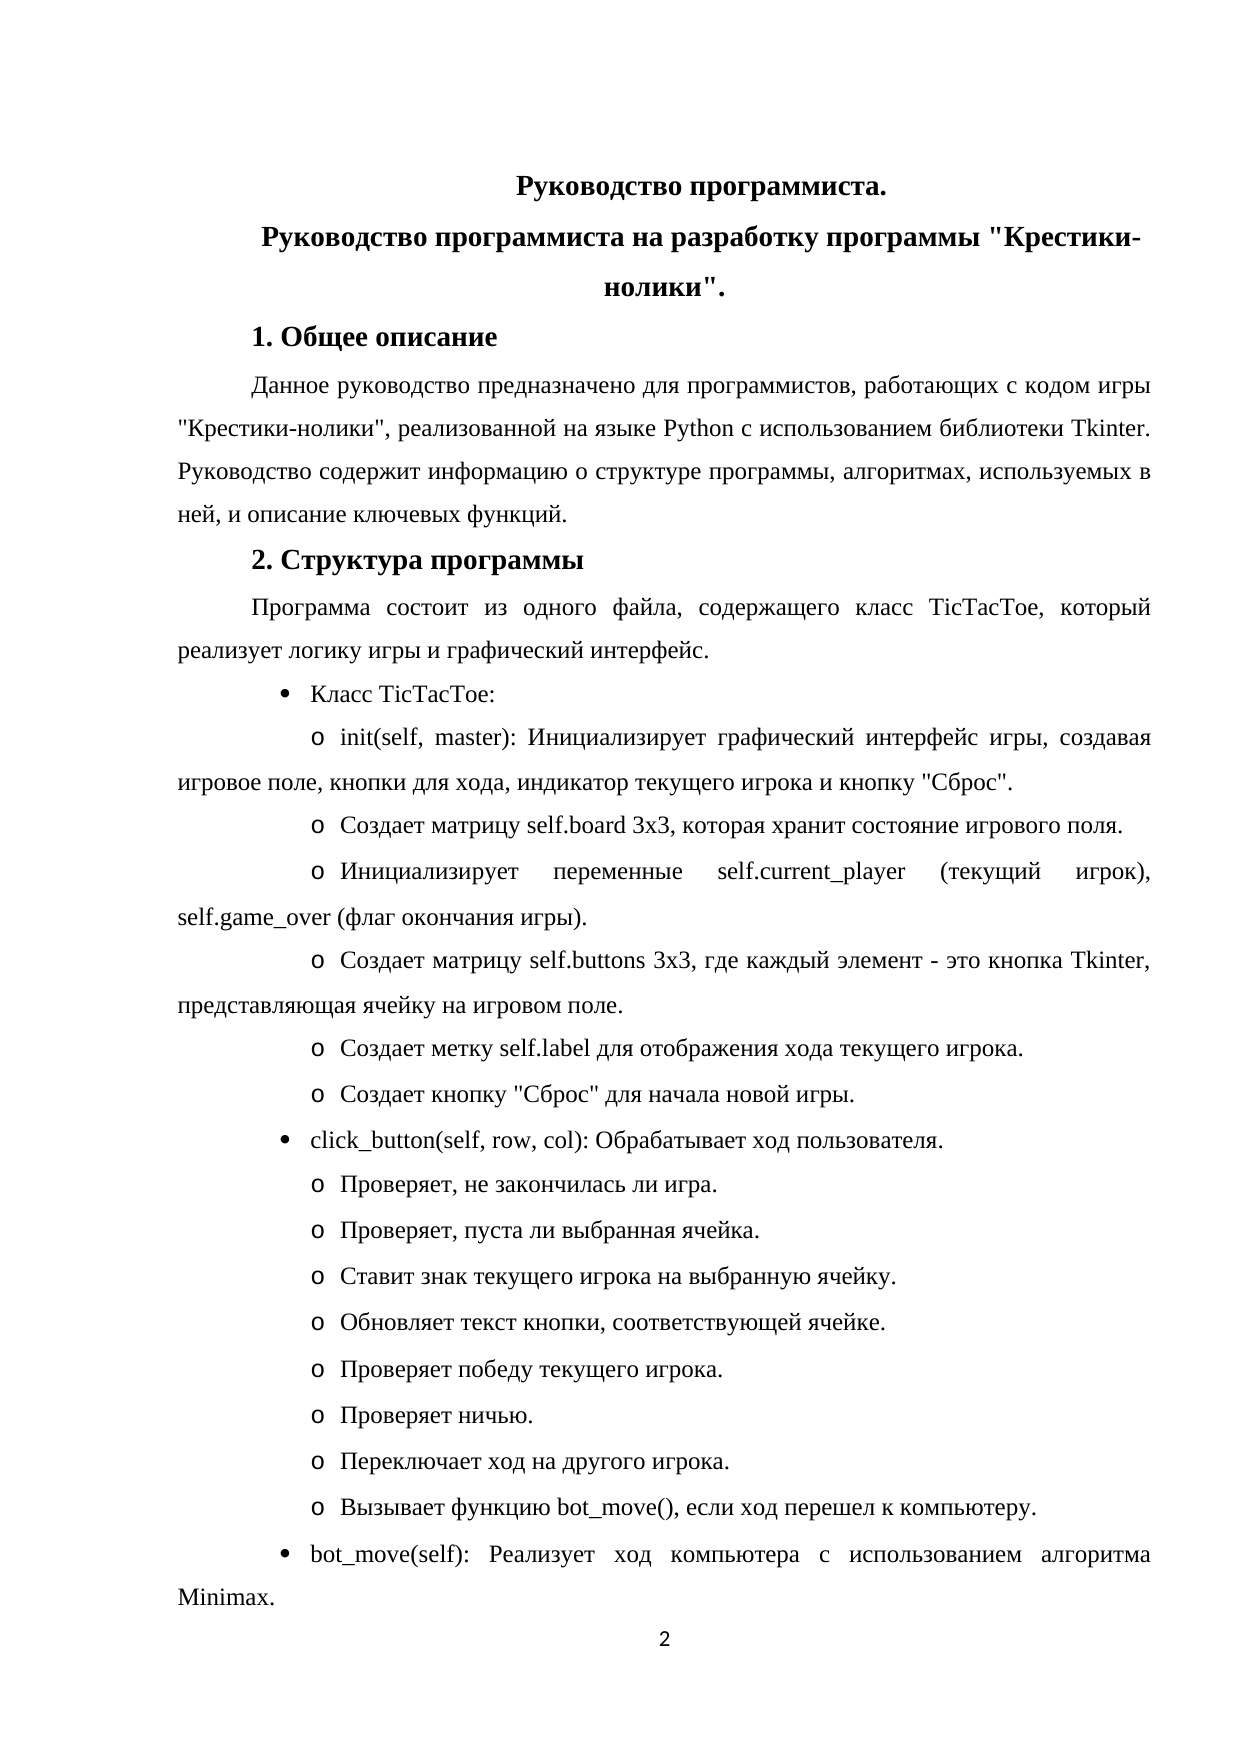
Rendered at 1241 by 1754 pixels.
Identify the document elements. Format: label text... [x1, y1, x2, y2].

list Проверяет, пуста ли выбранная ячейка. [177, 1215, 1152, 1246]
list Создает кнопку "Сброс" для начала новой игры. [177, 1079, 1152, 1110]
text 1. Общее описание [177, 319, 1152, 353]
list Создает матрицу self.buttons 3x3, где каждый элемент - это кнопка Tkinter, представляющая ячейку на игровом поле. [177, 945, 1152, 1019]
text Программа состоит из одного файла, содержащего класс TicTacToe, который реализует логику игры и графический интерфейс. [177, 592, 1152, 664]
text Данное руководство предназначено для программистов, работающих с кодом игры "Крестики-нолики", реализованной на языке Python с использованием библиотеки Tkinter. Руководство содержит информацию о структуре программы, алгоритмах, используемых в ней, и описание ключевых функций. [177, 370, 1152, 528]
list Ставит знак текущего игрока на выбранную ячейку. [177, 1261, 1152, 1292]
list Создает метку self.label для отображения хода текущего игрока. [177, 1033, 1152, 1064]
text Руководство программиста на разработку программы "Крестики-нолики". [177, 219, 1152, 303]
list Переключает ход на другого игрока. [177, 1446, 1152, 1477]
list init(self, master): Инициализирует графический интерфейс игры, создавая игровое поле, кнопки для хода, индикатор текущего игрока и кнопку "Сброс". [177, 722, 1152, 796]
list Проверяет победу текущего игрока. [177, 1354, 1152, 1384]
list Вызывает функцию bot_move(), если ход перешел к компьютеру. [177, 1492, 1152, 1523]
list Проверяет, не закончилась ли игра. [177, 1169, 1152, 1199]
list Создает матрицу self.board 3x3, которая хранит состояние игрового поля. [177, 810, 1152, 841]
list Класс TicTacToe: [177, 679, 1152, 707]
text 2. Структура программы [177, 542, 1152, 576]
list click_button(self, row, col): Обрабатывает ход пользователя. [177, 1126, 1152, 1154]
list bot_move(self): Реализует ход компьютера с использованием алгоритма Minimax. [177, 1539, 1152, 1611]
list Обновляет текст кнопки, соответствующей ячейке. [177, 1307, 1152, 1338]
list Инициализирует переменные self.current_player (текущий игрок), self.game_over (флаг окончания игры). [177, 856, 1152, 930]
list Проверяет ничью. [177, 1400, 1152, 1431]
text Руководство программиста. [177, 168, 1152, 202]
